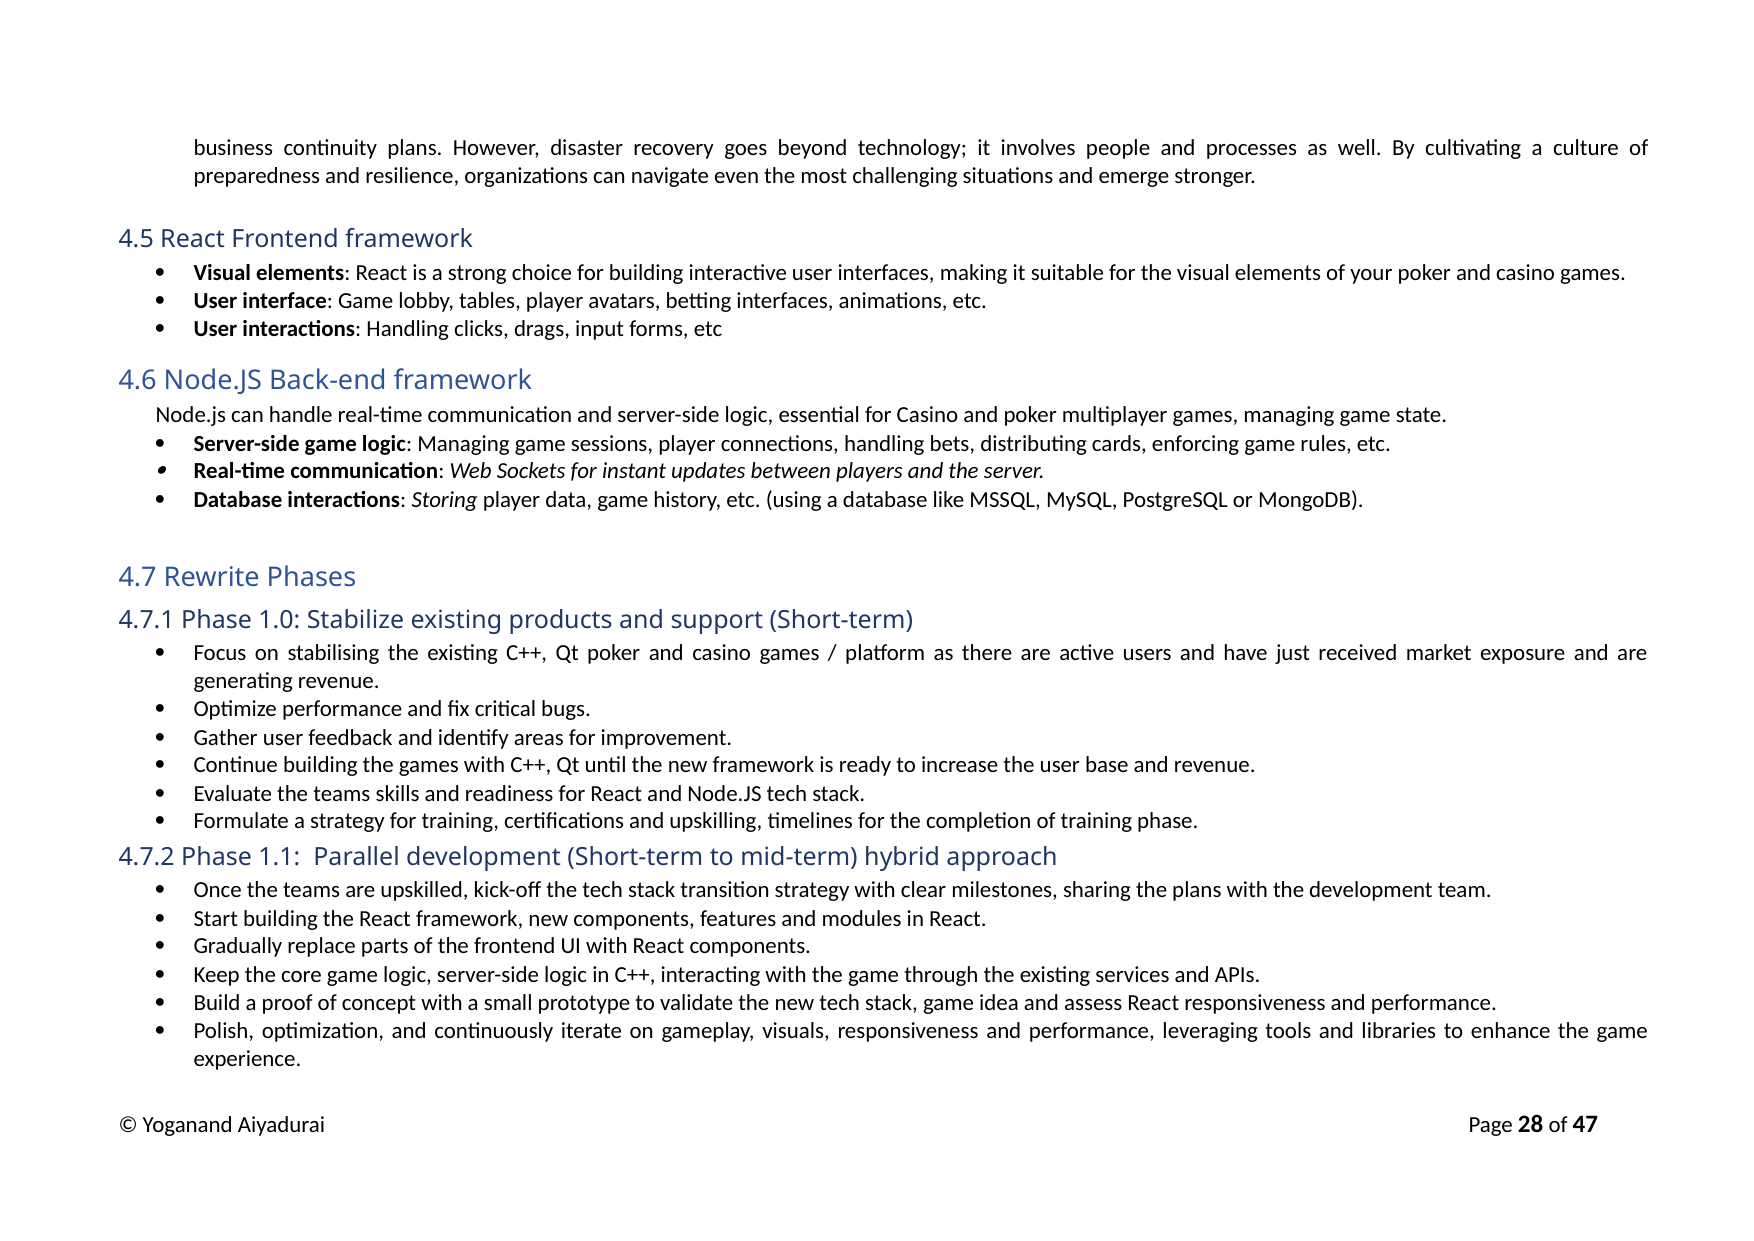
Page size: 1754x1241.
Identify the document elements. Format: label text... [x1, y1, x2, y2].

list Continue building the games with C++, Qt until the new framework is ready to increase the user base and revenue. [156, 751, 1651, 779]
list Database interactions: Storing player data, game history, etc. (using a database like MSSQL, MySQL, PostgreSQL or MongoDB). [156, 485, 1651, 513]
list Polish, optimization, and continuously iterate on gameplay, visuals, responsiveness and performance, leveraging tools and libraries to enhance the game experience. [156, 1016, 1651, 1072]
list Start building the React framework, new components, features and modules in React. [156, 904, 1651, 932]
list User interactions: Handling clicks, drags, input forms, etc [156, 314, 1651, 342]
subtitle 4.7 Rewrite Phases [118, 558, 1651, 595]
list Server-side game logic: Managing game sessions, player connections, handling bets, distributing cards, enforcing game rules, etc. [156, 429, 1651, 457]
list Formulate a strategy for training, certifications and upskilling, timelines for the completion of training phase. [156, 807, 1651, 835]
subtitle 4.5 React Frontend framework [118, 221, 1651, 255]
list Gradually replace parts of the frontend UI with React components. [156, 932, 1651, 960]
list User interface: Game lobby, tables, player avatars, betting interfaces, animations, etc. [156, 286, 1651, 314]
list Real-time communication: Web Sockets for instant updates between players and the server. [156, 457, 1651, 485]
list Optimize performance and fix critical bugs. [156, 694, 1651, 723]
list Keep the core game logic, server-side logic in C++, interacting with the game through the existing services and APIs. [156, 960, 1651, 988]
subtitle 4.7.1 Phase 1.0: Stabilize existing products and support (Short-term) [118, 602, 1651, 636]
list Gather user feedback and identify areas for improvement. [156, 723, 1651, 751]
subtitle 4.6 Node.JS Back-end framework [118, 361, 1651, 398]
list Visual elements: React is a strong choice for building interactive user interfaces, making it suitable for the visual elements of your poker and casino games. [156, 258, 1651, 286]
text Node.js can handle real-time communication and server-side logic, essential for Casino and poker multiplayer games, managing game state. [118, 401, 1651, 429]
list Focus on stabilising the existing C++, Qt poker and casino games / platform as there are active users and have just received market exposure and are generating revenue. [156, 638, 1651, 694]
subtitle 4.7.2 Phase 1.1: Parallel development (Short-term to mid-term) hybrid approach [118, 839, 1651, 873]
list Once the teams are upskilled, kick-off the tech stack transition strategy with clear milestones, sharing the plans with the development team. [156, 876, 1651, 904]
list Build a proof of concept with a small prototype to validate the new tech stack, game idea and assess React responsiveness and performance. [156, 988, 1651, 1016]
list Evaluate the teams skills and readiness for React and Node.JS tech stack. [156, 779, 1651, 807]
